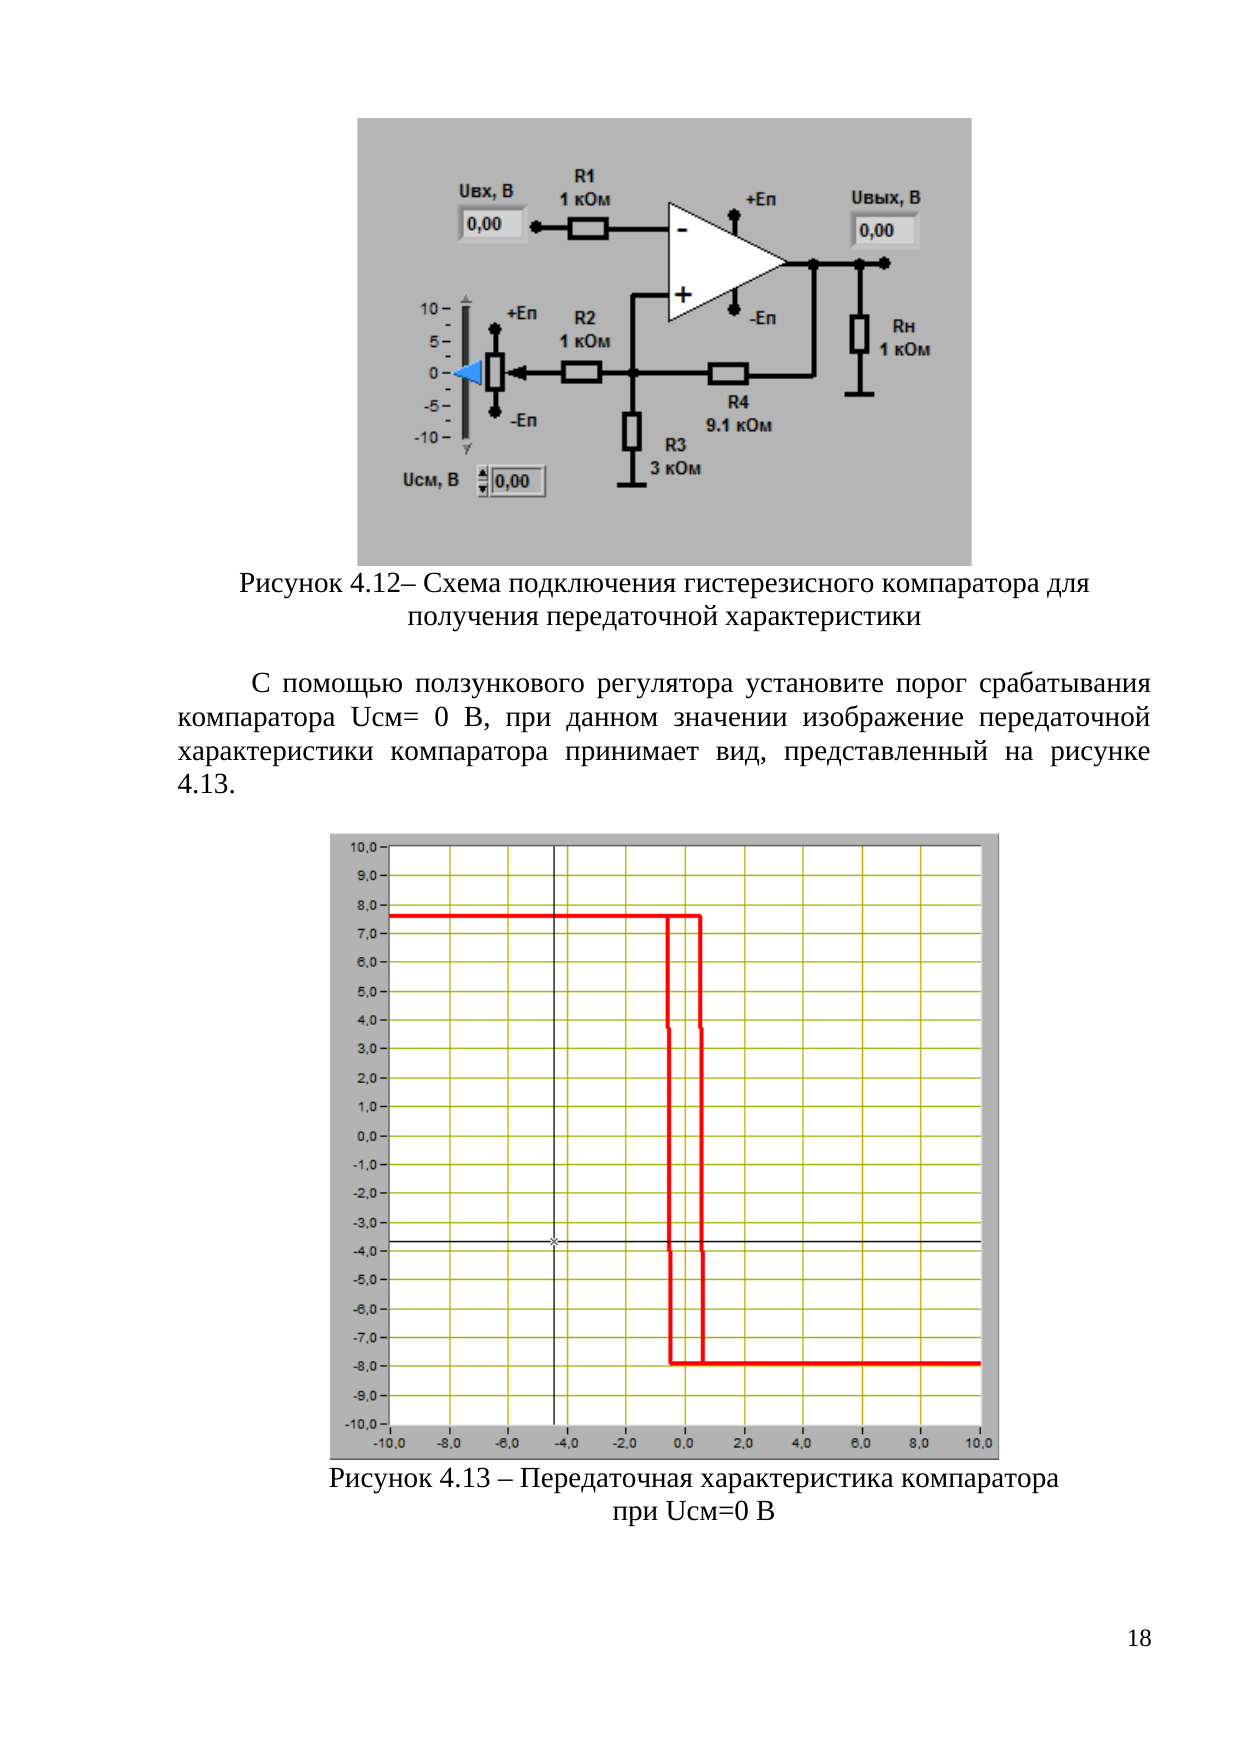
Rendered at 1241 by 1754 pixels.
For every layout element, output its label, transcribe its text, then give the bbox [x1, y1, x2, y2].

text Рисунок 4.13 – Передаточная характеристика компаратора [177, 1460, 1152, 1493]
text Рисунок 4.12– Схема подключения гистерезисного компаратора для получения передаточной характеристики [177, 565, 1152, 632]
picture [329, 833, 1000, 1460]
text при Uсм=0 В [177, 1493, 1152, 1527]
text С помощью ползункового регулятора установите порог срабатывания компаратора Uсм= 0 В, при данном значении изображение передаточной характеристики компаратора принимает вид, представленный на рисунке 4.13. [177, 666, 1152, 800]
picture [357, 118, 972, 566]
